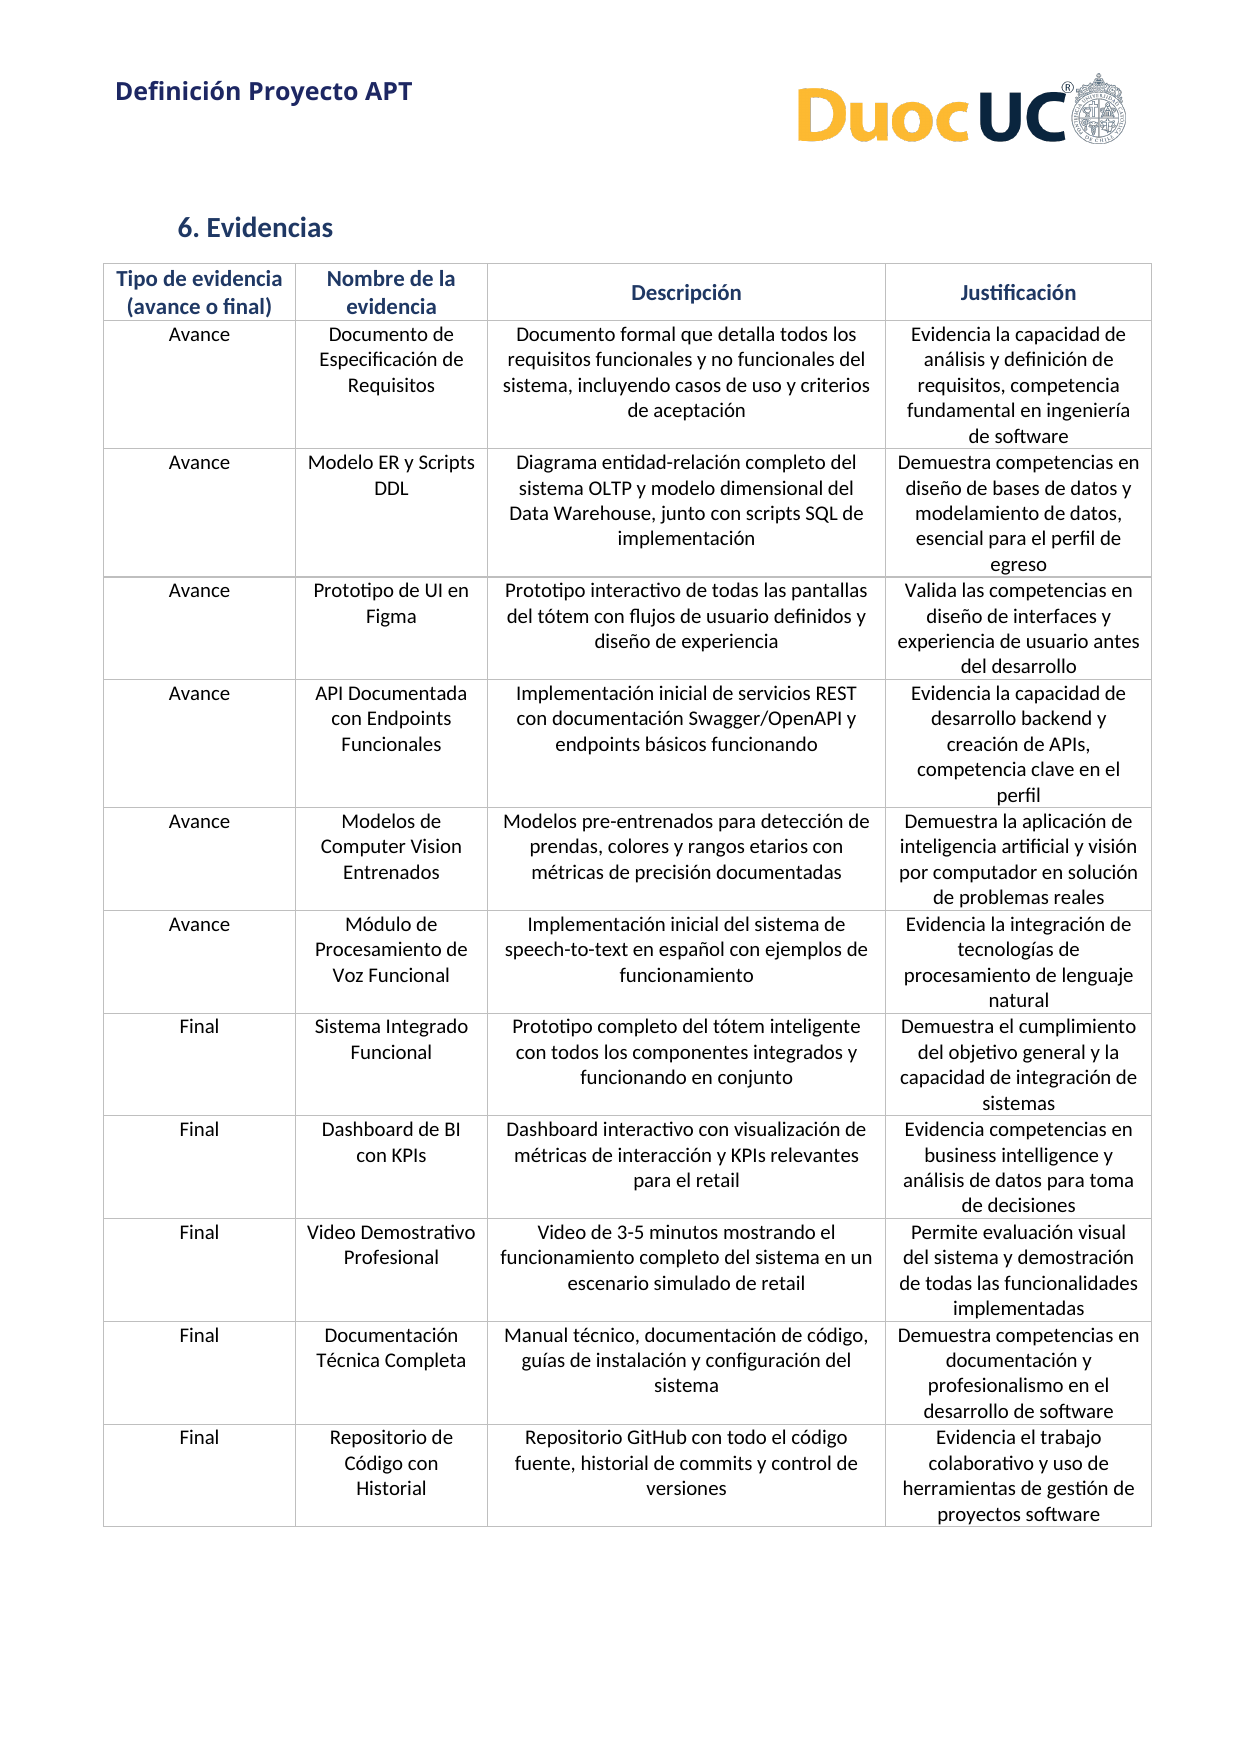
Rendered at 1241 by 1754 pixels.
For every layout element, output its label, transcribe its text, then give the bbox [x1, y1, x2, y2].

table_cell Video de 3-5 minutos mostrando el funcionamiento completo del sistema en un escenario simulado de retail [488, 1219, 885, 1321]
table_cell Repositorio de Código con Historial [296, 1425, 487, 1526]
table_cell Demuestra competencias en documentación y profesionalismo en el desarrollo de software [886, 1322, 1151, 1423]
table_cell Final [104, 1116, 295, 1218]
table_header Tipo de evidencia (avance o final) [104, 264, 295, 320]
table_cell Modelos de Computer Vision Entrenados [296, 808, 487, 910]
table_cell Avance [104, 321, 295, 448]
table_cell Evidencia el trabajo colaborativo y uso de herramientas de gestión de proyectos software [886, 1425, 1151, 1526]
table_cell Demuestra el cumplimiento del objetivo general y la capacidad de integración de sistemas [886, 1014, 1151, 1115]
text 6. Evidencias [177, 209, 1063, 245]
table_cell Documento formal que detalla todos los requisitos funcionales y no funcionales del sistema, incluyendo casos de uso y criterios de aceptación [488, 321, 885, 448]
table_cell Manual técnico, documentación de código, guías de instalación y configuración del sistema [488, 1322, 885, 1423]
table_cell Diagrama entidad-relación completo del sistema OLTP y modelo dimensional del Data Warehouse, junto con scripts SQL de implementación [488, 449, 885, 576]
table_header Justificación [886, 264, 1151, 320]
table_cell Evidencia la capacidad de análisis y definición de requisitos, competencia fundamental en ingeniería de software [886, 321, 1151, 448]
table_cell Final [104, 1219, 295, 1321]
table_cell Avance [104, 578, 295, 679]
table_cell Final [104, 1014, 295, 1115]
table_cell Avance [104, 449, 295, 576]
table_cell Dashboard de BI con KPIs [296, 1116, 487, 1218]
table_cell Módulo de Procesamiento de Voz Funcional [296, 911, 487, 1013]
table_cell API Documentada con Endpoints Funcionales [296, 680, 487, 807]
table_cell Documentación Técnica Completa [296, 1322, 487, 1423]
table_cell Final [104, 1425, 295, 1526]
table_cell Permite evaluación visual del sistema y demostración de todas las funcionalidades implementadas [886, 1219, 1151, 1321]
table_cell Evidencia la integración de tecnologías de procesamiento de lenguaje natural [886, 911, 1151, 1013]
table_cell Sistema Integrado Funcional [296, 1014, 487, 1115]
table_cell Repositorio GitHub con todo el código fuente, historial de commits y control de versiones [488, 1425, 885, 1526]
table_cell Video Demostrativo Profesional [296, 1219, 487, 1321]
table_cell Dashboard interactivo con visualización de métricas de interacción y KPIs relevantes para el retail [488, 1116, 885, 1218]
table_cell Demuestra la aplicación de inteligencia artificial y visión por computador en solución de problemas reales [886, 808, 1151, 910]
picture [798, 73, 1126, 144]
table_cell Avance [104, 808, 295, 910]
table_cell Prototipo de UI en Figma [296, 578, 487, 679]
table_cell Implementación inicial del sistema de speech-to-text en español con ejemplos de funcionamiento [488, 911, 885, 1013]
table_cell Demuestra competencias en diseño de bases de datos y modelamiento de datos, esencial para el perfil de egreso [886, 449, 1151, 576]
table_cell Prototipo completo del tótem inteligente con todos los componentes integrados y funcionando en conjunto [488, 1014, 885, 1115]
table_cell Valida las competencias en diseño de interfaces y experiencia de usuario antes del desarrollo [886, 578, 1151, 679]
table_cell Modelos pre-entrenados para detección de prendas, colores y rangos etarios con métricas de precisión documentadas [488, 808, 885, 910]
table_cell Avance [104, 911, 295, 1013]
table_header Nombre de la evidencia [296, 264, 487, 320]
table_cell Modelo ER y Scripts DDL [296, 449, 487, 576]
table_cell Evidencia la capacidad de desarrollo backend y creación de APIs, competencia clave en el perfil [886, 680, 1151, 807]
table_cell Final [104, 1322, 295, 1423]
table_cell Implementación inicial de servicios REST con documentación Swagger/OpenAPI y endpoints básicos funcionando [488, 680, 885, 807]
table_header Descripción [488, 264, 885, 320]
table_cell Documento de Especificación de Requisitos [296, 321, 487, 448]
table_cell Avance [104, 680, 295, 807]
table_cell Prototipo interactivo de todas las pantallas del tótem con flujos de usuario definidos y diseño de experiencia [488, 578, 885, 679]
table_cell Evidencia competencias en business intelligence y análisis de datos para toma de decisiones [886, 1116, 1151, 1218]
